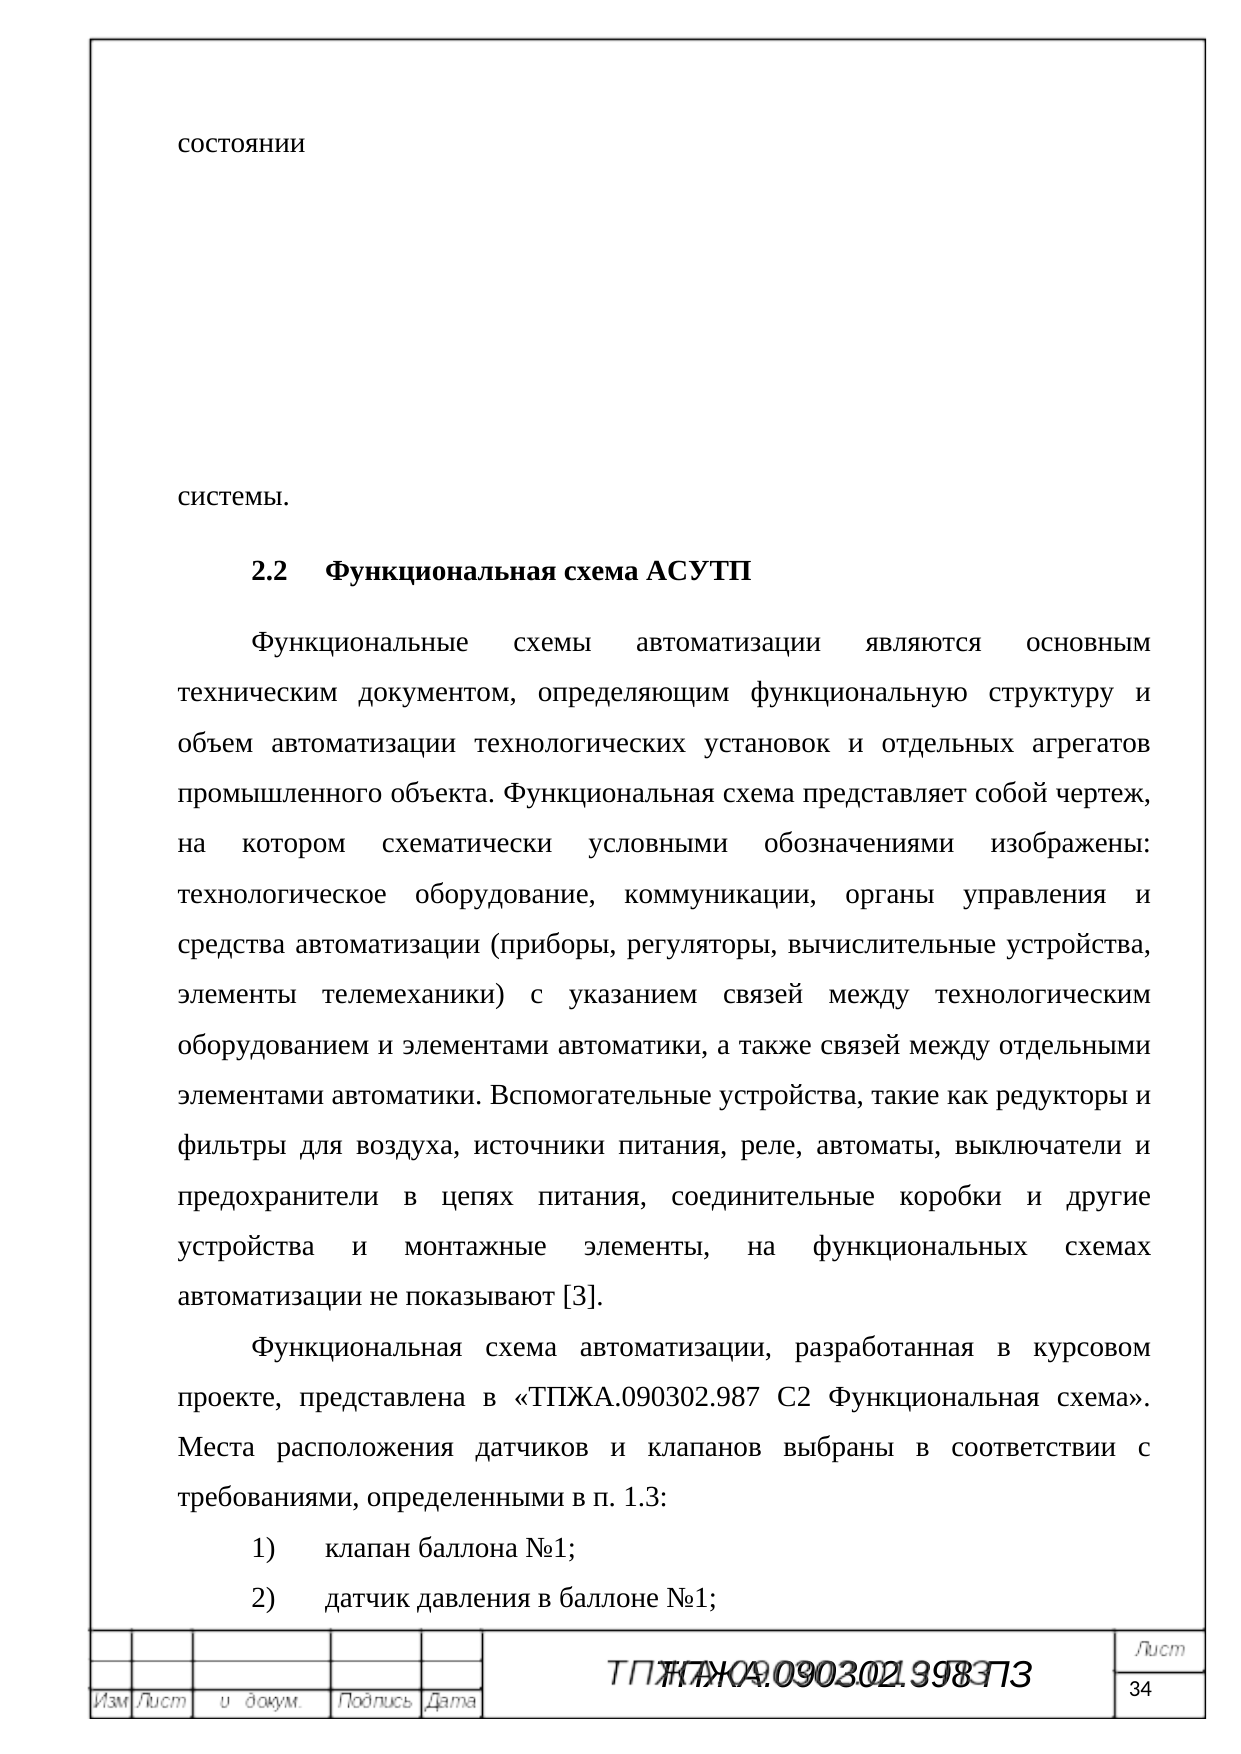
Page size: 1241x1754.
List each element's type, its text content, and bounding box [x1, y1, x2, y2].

list клапан баллона №1; [177, 1530, 1152, 1563]
text Функциональные схемы автоматизации являются основным техническим документом, определяющим функциональную структуру и объем автоматизации технологических установок и отдельных агрегатов промышленного объекта. Функциональная схема представляет собой чертеж, на котором схематически условными обозначениями изображены: технологическое оборудование, коммуникации, органы управления и средства автоматизации (приборы, регуляторы, вычислительные устройства, элементы телемеханики) с указанием связей между технологическим оборудованием и элементами автоматики, а также связей между отдельными элементами автоматики. Вспомогательные устройства, такие как редукторы и фильтры для воздуха, источники питания, реле, автоматы, выключатели и предохранители в цепях питания, соединительные коробки и другие устройства и монтажные элементы, на функциональных схемах автоматизации не показывают [3]. [177, 624, 1152, 1312]
text Функциональная схема автоматизации, разработанная в курсовом проекте, представлена в «ТПЖА.090302.987 С2 Функциональная схема». Места расположения датчиков и клапанов выбраны в соответствии с требованиями, определенными в п. 1.3: [177, 1329, 1152, 1513]
text Функциональная схема АСУТП [177, 553, 1152, 587]
list датчик давления в баллоне №1; [177, 1580, 1152, 1614]
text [177, 75, 1152, 511]
